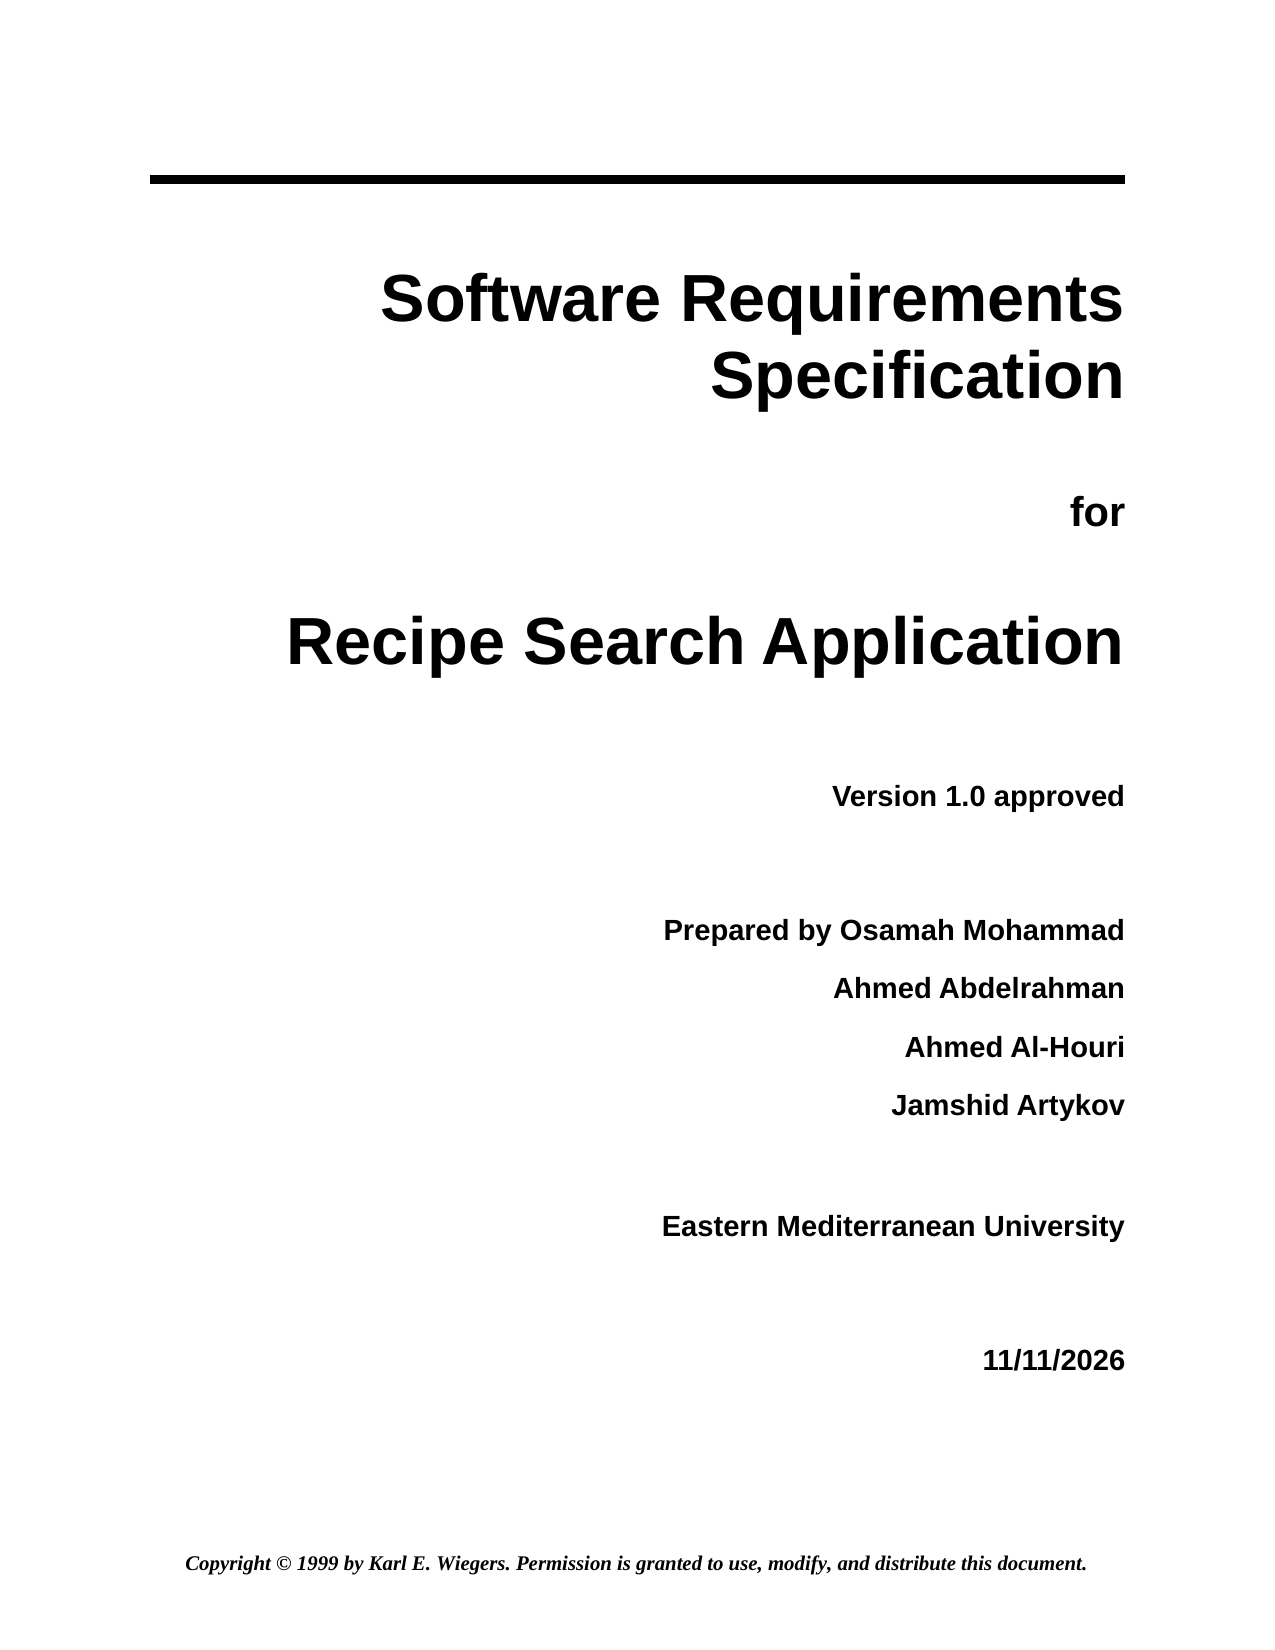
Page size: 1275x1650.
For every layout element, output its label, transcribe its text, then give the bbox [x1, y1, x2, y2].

title for [150, 488, 1125, 536]
text Ahmed Abdelrahman [150, 971, 1125, 1004]
title Software Requirements Specification [150, 259, 1125, 413]
text Prepared by Osamah Mohammad [150, 912, 1125, 946]
title Recipe Search Application [150, 602, 1125, 679]
text 11/12/2022 [150, 1343, 1125, 1376]
text Ahmed Al-Houri [150, 1029, 1125, 1063]
text Version 1.0 approved [150, 779, 1125, 812]
text Eastern Mediterranean University [150, 1209, 1125, 1243]
text Jamshid Artykov [150, 1088, 1125, 1122]
